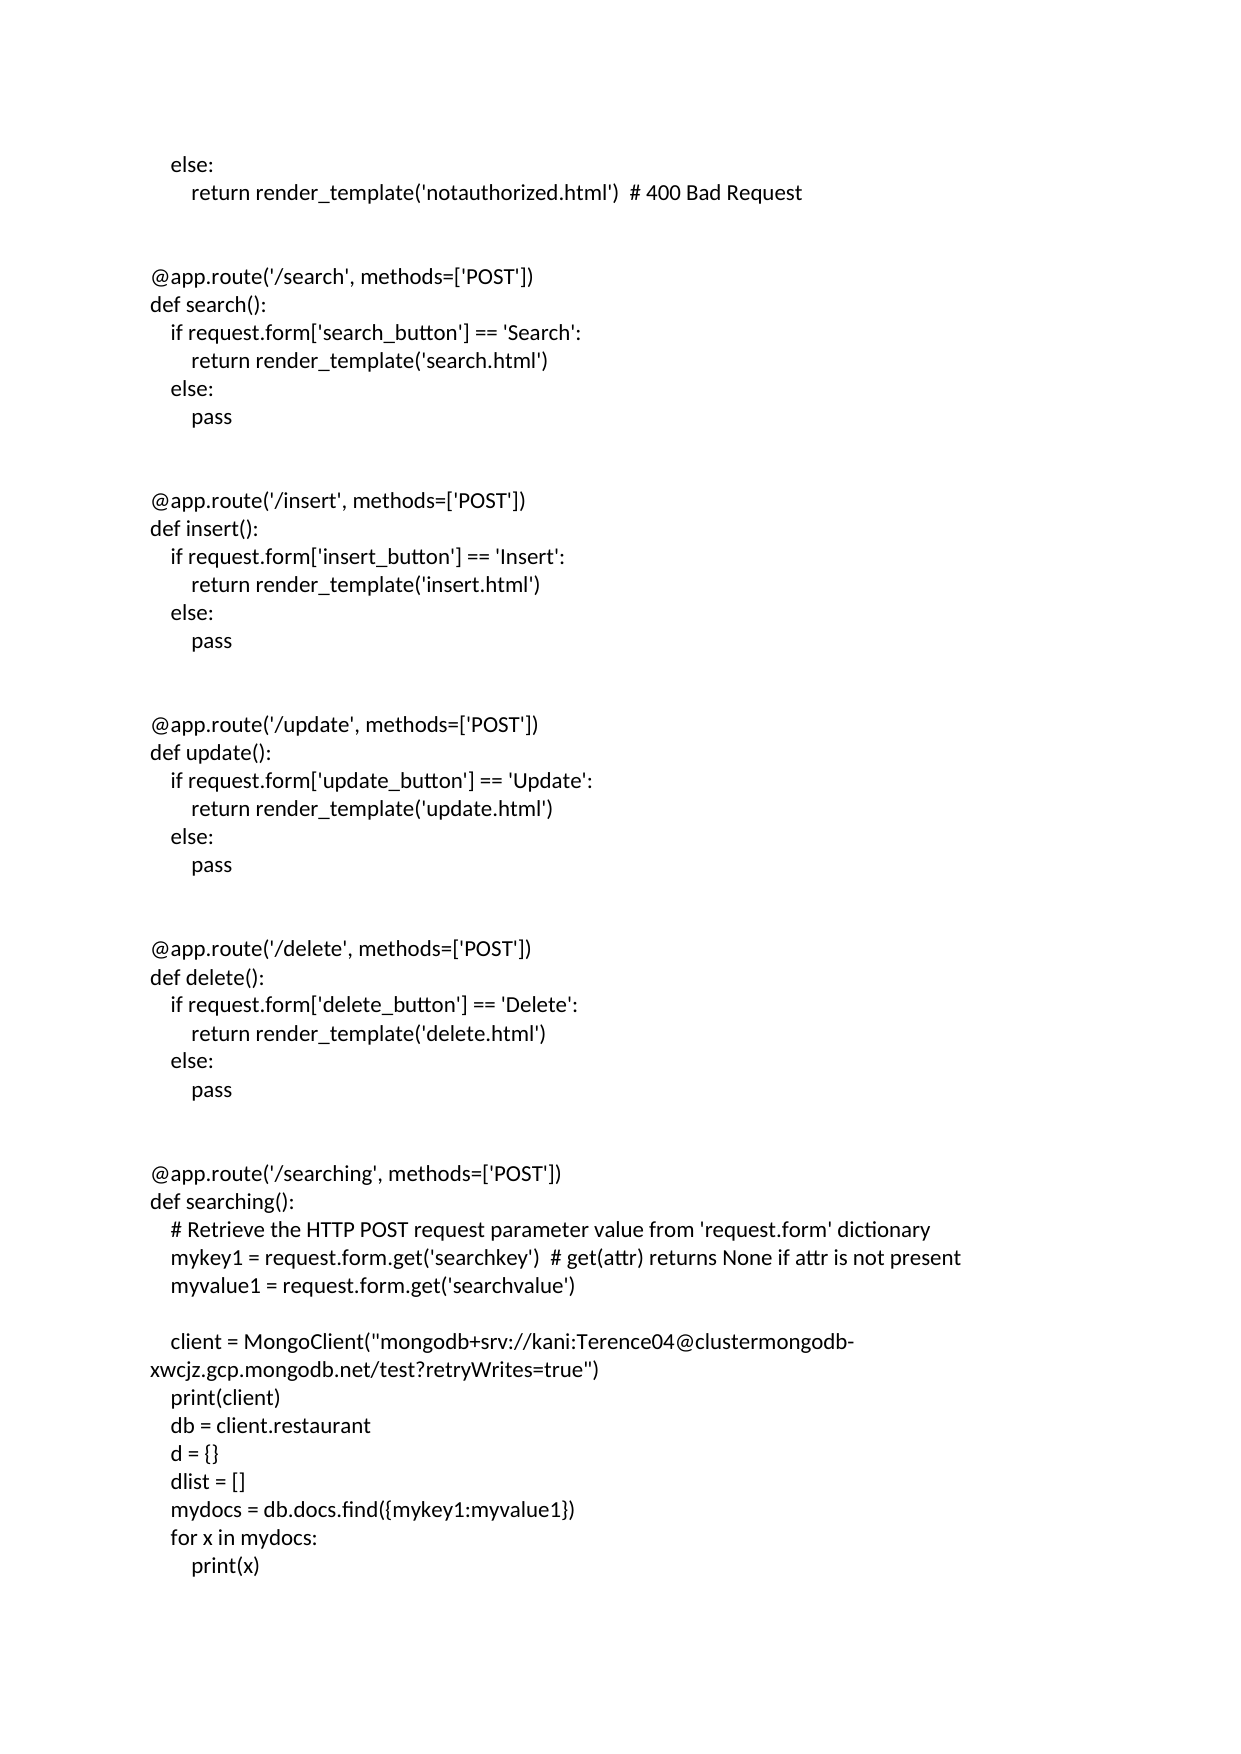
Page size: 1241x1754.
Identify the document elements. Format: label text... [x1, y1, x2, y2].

text pass [150, 402, 1090, 430]
text if request.form['search_button'] == 'Search': [150, 318, 1090, 346]
text db = client.restaurant [150, 1411, 1090, 1439]
text return render_template('notauthorized.html') # 400 Bad Request [150, 178, 1090, 206]
text return render_template('delete.html') [150, 1019, 1090, 1047]
text if request.form['update_button'] == 'Update': [150, 766, 1090, 794]
text if request.form['insert_button'] == 'Insert': [150, 542, 1090, 570]
text mydocs = db.docs.find({mykey1:myvalue1}) [150, 1495, 1090, 1523]
text @app.route('/delete', methods=['POST']) [150, 934, 1090, 963]
text @app.route('/searching', methods=['POST']) [150, 1159, 1090, 1187]
text pass [150, 1075, 1090, 1103]
text # Retrieve the HTTP POST request parameter value from 'request.form' dictionary [150, 1215, 1090, 1243]
text else: [150, 1047, 1090, 1075]
text def delete(): [150, 963, 1090, 991]
text def search(): [150, 290, 1090, 318]
text return render_template('insert.html') [150, 570, 1090, 598]
text if request.form['delete_button'] == 'Delete': [150, 991, 1090, 1019]
text @app.route('/search', methods=['POST']) [150, 262, 1090, 290]
text dlist = [] [150, 1467, 1090, 1495]
text @app.route('/update', methods=['POST']) [150, 710, 1090, 738]
text return render_template('search.html') [150, 346, 1090, 374]
text @app.route('/insert', methods=['POST']) [150, 486, 1090, 514]
text else: [150, 598, 1090, 626]
text else: [150, 822, 1090, 851]
text myvalue1 = request.form.get('searchvalue') [150, 1271, 1090, 1299]
text for x in mydocs: [150, 1523, 1090, 1551]
text def insert(): [150, 514, 1090, 542]
text else: [150, 150, 1090, 178]
text pass [150, 626, 1090, 654]
text return render_template('update.html') [150, 794, 1090, 822]
text else: [150, 374, 1090, 402]
text def update(): [150, 738, 1090, 766]
text print(client) [150, 1383, 1090, 1411]
text print(x) [150, 1551, 1090, 1579]
text def searching(): [150, 1187, 1090, 1215]
text pass [150, 851, 1090, 878]
text mykey1 = request.form.get('searchkey') # get(attr) returns None if attr is not present [150, 1243, 1090, 1271]
text d = {} [150, 1439, 1090, 1467]
text client = MongoClient("mongodb+srv://kani:Terence04@clustermongodb-xwcjz.gcp.mongodb.net/test?retryWrites=true") [150, 1327, 1090, 1383]
